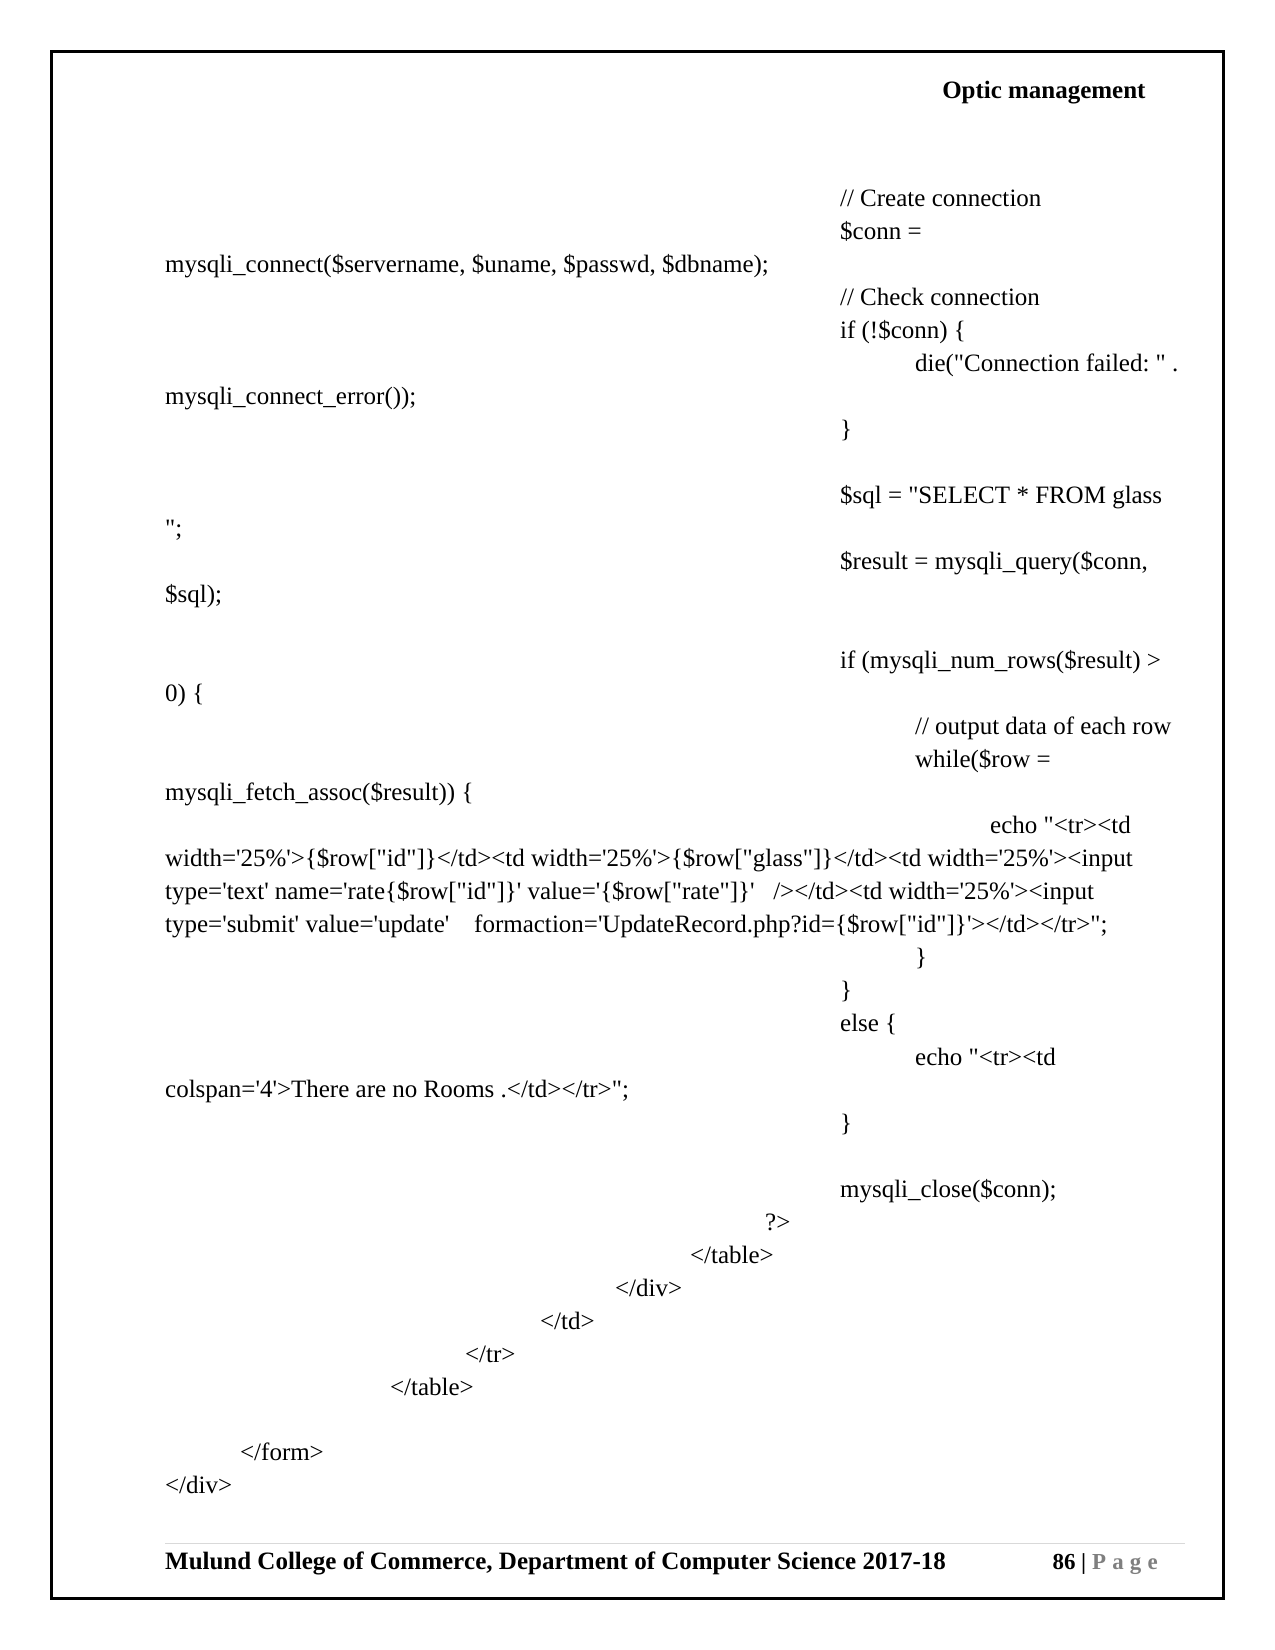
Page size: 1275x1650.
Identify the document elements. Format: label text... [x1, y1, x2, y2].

text // output data of each row [165, 711, 1185, 740]
text $sql = "SELECT * FROM glass "; [165, 480, 1185, 542]
text die("Connection failed: " . mysqli_connect_error()); [165, 348, 1185, 410]
text </tr> [165, 1339, 1185, 1367]
text } [165, 976, 1185, 1004]
text if (!$conn) { [165, 315, 1185, 344]
text // Create connection [165, 183, 1185, 212]
text </table> [165, 1372, 1185, 1401]
text </div> [165, 1273, 1185, 1301]
text </td> [165, 1306, 1185, 1334]
text } [165, 942, 1185, 971]
text </table> [165, 1240, 1185, 1268]
text while($row = mysqli_fetch_assoc($result)) { [165, 744, 1185, 806]
text if (mysqli_num_rows($result) > 0) { [165, 645, 1185, 707]
text $result = mysqli_query($conn, $sql); [165, 546, 1185, 608]
text } [165, 1108, 1185, 1136]
text </div> [165, 1470, 1185, 1499]
text } [165, 414, 1185, 443]
text $conn = mysqli_connect($servername, $uname, $passwd, $dbname); [165, 216, 1185, 278]
text echo "<tr><td colspan='4'>There are no Rooms .</td></tr>"; [165, 1042, 1185, 1103]
text mysqli_close($conn); [165, 1174, 1185, 1202]
text else { [165, 1008, 1185, 1037]
text </form> [165, 1437, 1185, 1466]
text // Check connection [165, 282, 1185, 311]
text ?> [165, 1207, 1185, 1235]
text echo "<tr><td width='25%'>{$row["id"]}</td><td width='25%'>{$row["glass"]}</td><td width='25%'><input type='text' name='rate{$row["id"]}' value='{$row["rate"]}' /></td><td width='25%'><input type='submit' value='update' formaction='UpdateRecord.php?id={$row["id"]}'></td></tr>"; [165, 810, 1185, 938]
